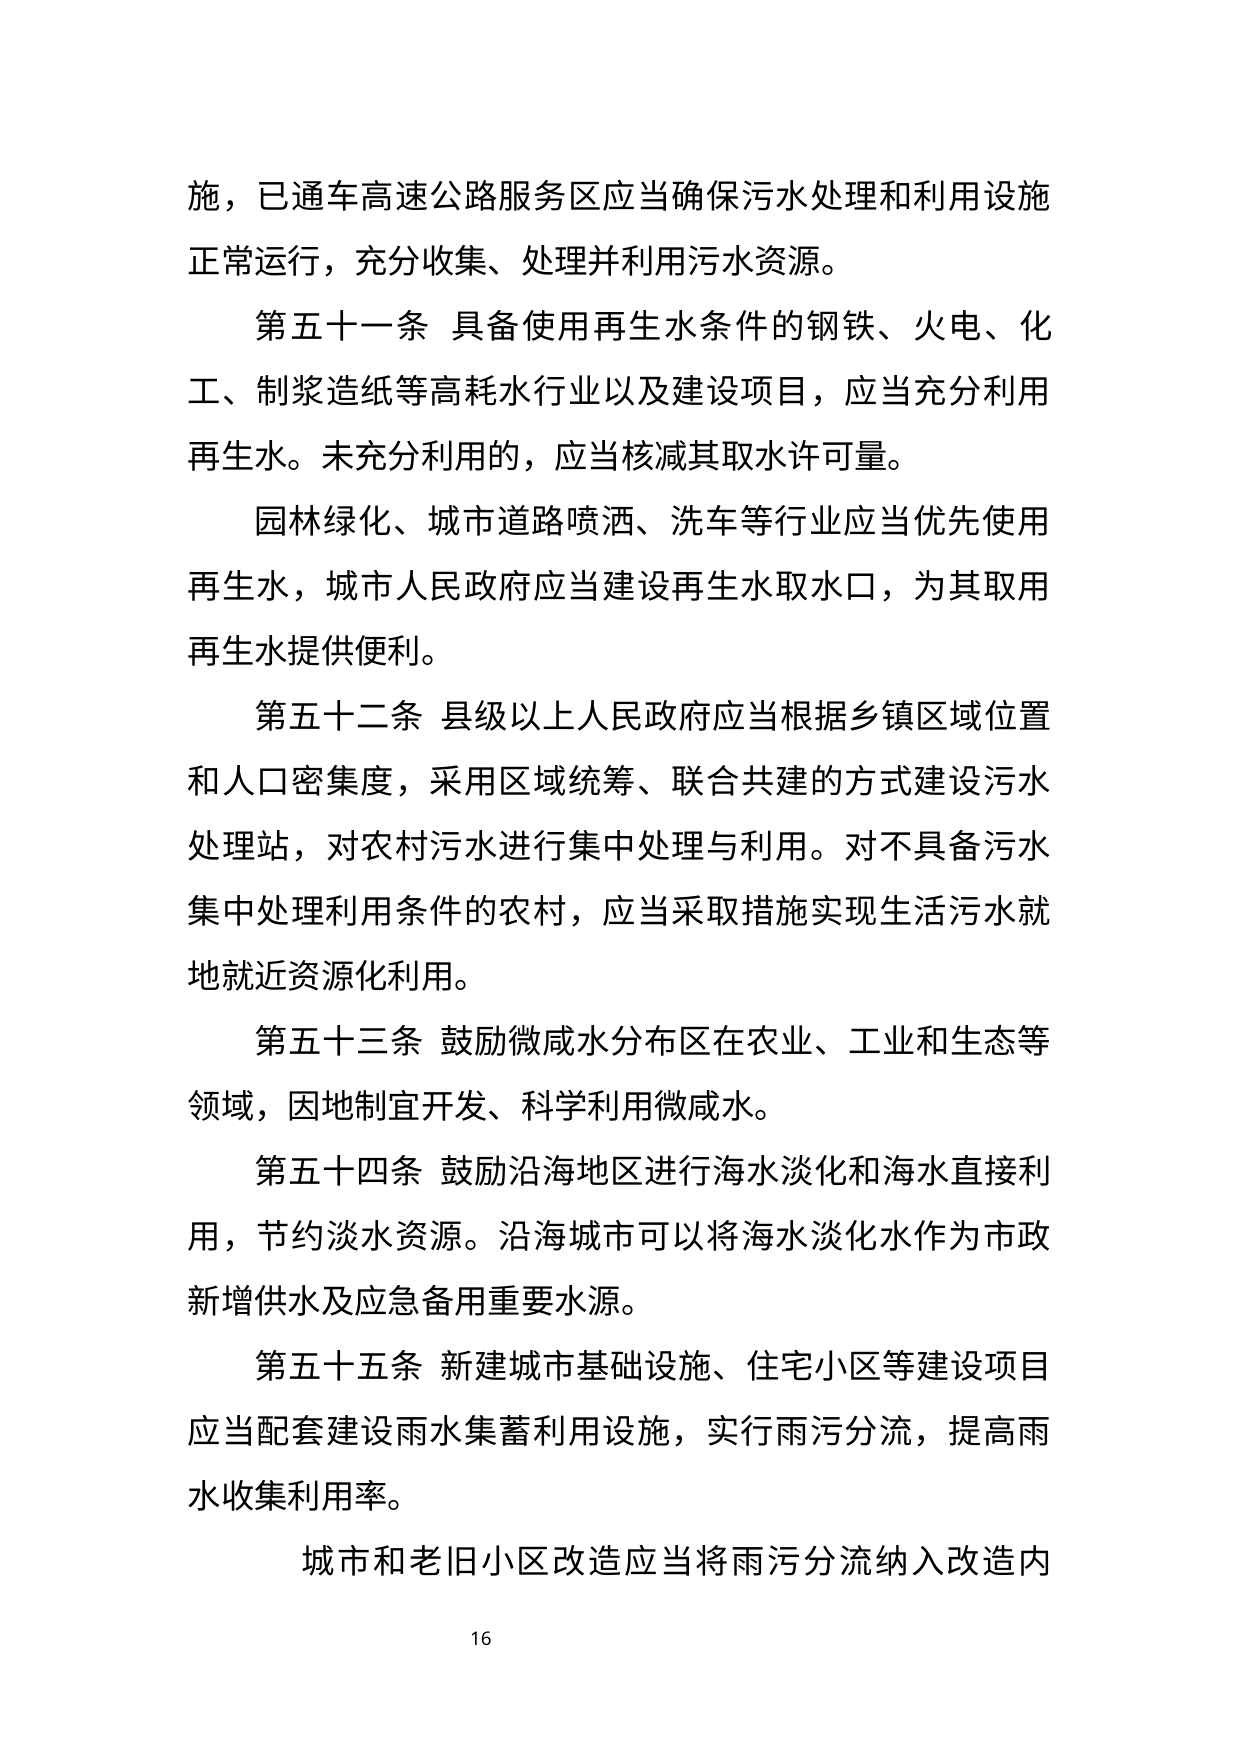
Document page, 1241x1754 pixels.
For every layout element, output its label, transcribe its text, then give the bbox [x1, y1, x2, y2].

text 第五十四条 鼓励沿海地区进行海水淡化和海水直接利用，节约淡水资源。沿海城市可以将海水淡化水作为市政新增供水及应急备用重要水源。 [187, 1137, 1053, 1332]
text 园林绿化、城市道路喷洒、洗车等行业应当优先使用再生水，城市人民政府应当建设再生水取水口，为其取用再生水提供便利。 [187, 487, 1053, 682]
text 第五十五条 新建城市基础设施、住宅小区等建设项目应当配套建设雨水集蓄利用设施，实行雨污分流，提高雨水收集利用率。 [187, 1332, 1053, 1527]
text 第五十二条 县级以上人民政府应当根据乡镇区域位置和人口密集度，采用区域统筹、联合共建的方式建设污水处理站，对农村污水进行集中处理与利用。对不具备污水集中处理利用条件的农村，应当采取措施实现生活污水就地就近资源化利用。 [187, 682, 1053, 1007]
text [187, 1527, 1053, 1592]
text 第五十一条 具备使用再生水条件的钢铁、火电、化工、制浆造纸等高耗水行业以及建设项目，应当充分利用再生水。未充分利用的，应当核减其取水许可量。 [187, 292, 1053, 487]
text 第五十三条 鼓励微咸水分布区在农业、工业和生态等领域，因地制宜开发、科学利用微咸水。 [187, 1007, 1053, 1137]
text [187, 162, 1053, 292]
